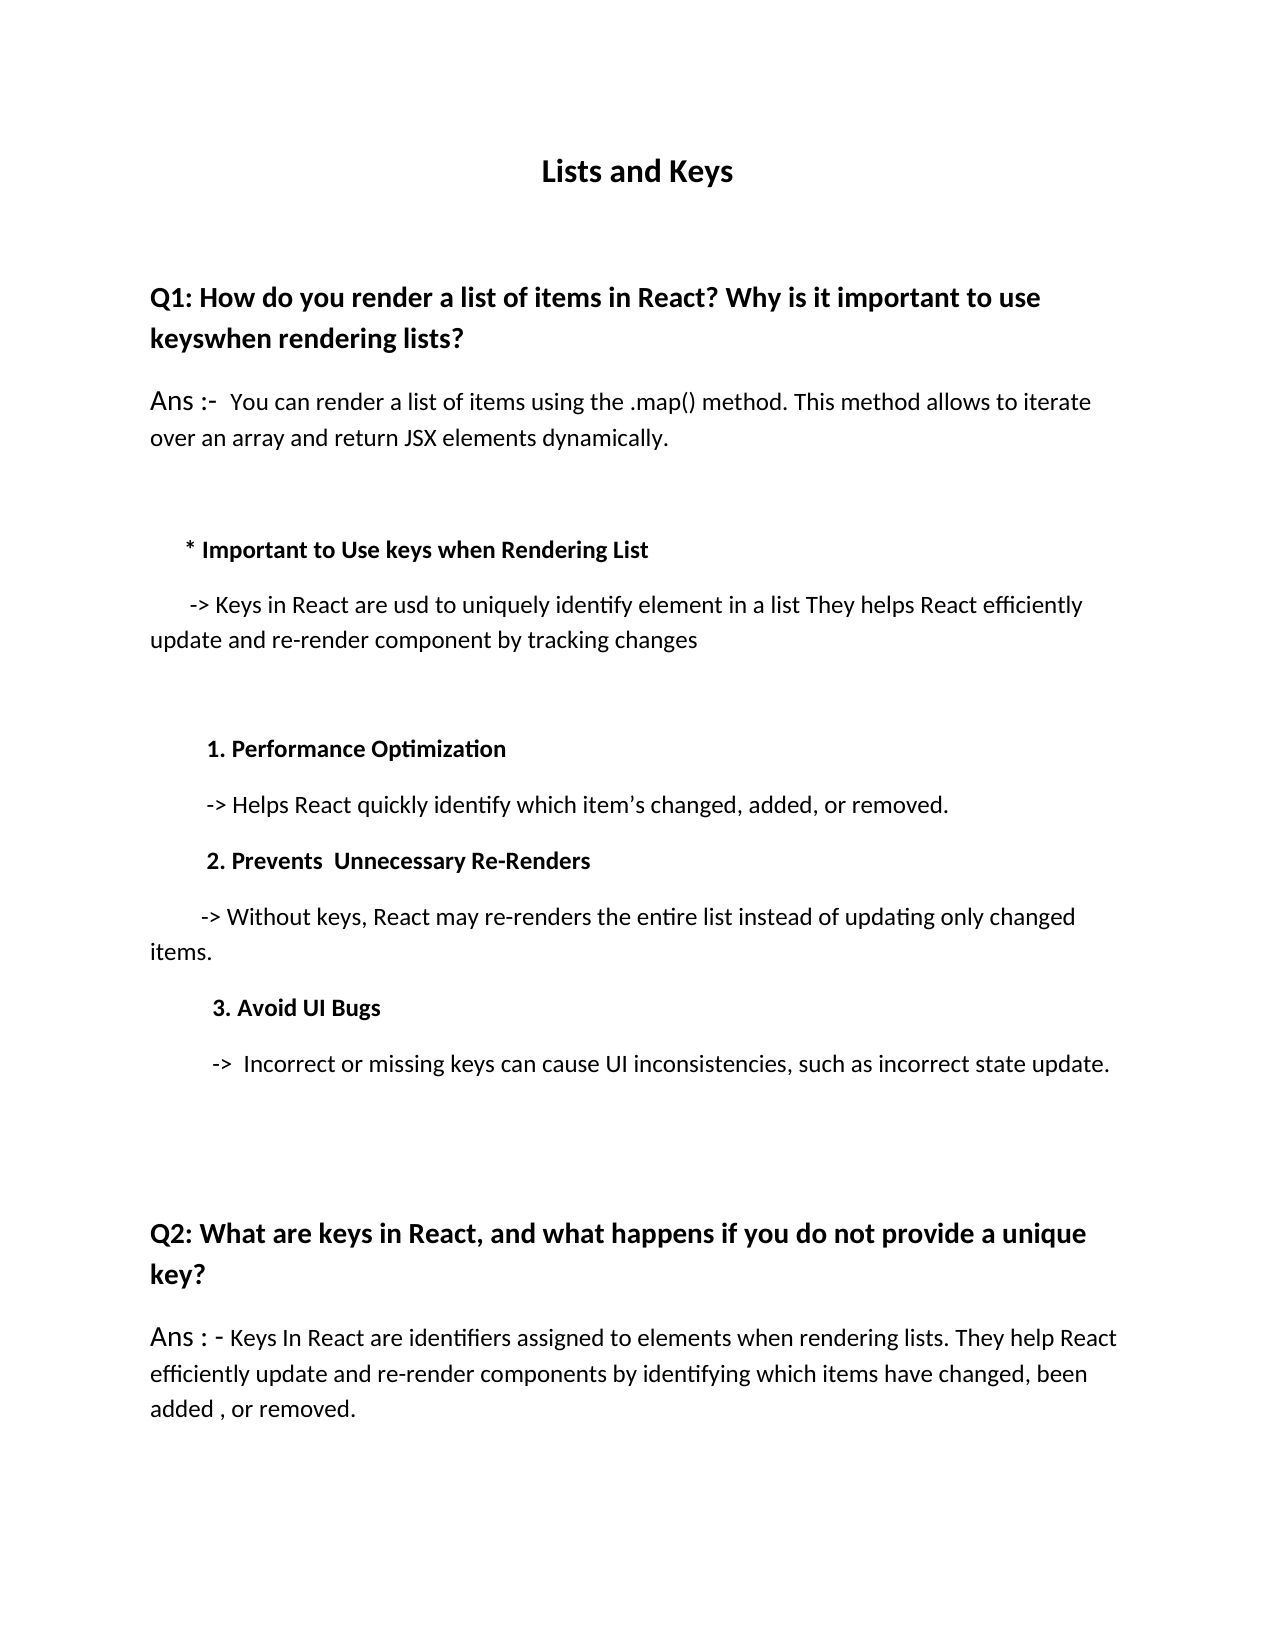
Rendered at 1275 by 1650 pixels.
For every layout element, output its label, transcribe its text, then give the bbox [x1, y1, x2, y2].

text Ans :- You can render a list of items using the .map() method. This method allows to iterate over an array and return JSX elements dynamically. [150, 382, 1125, 453]
text * Important to Use keys when Rendering List [150, 534, 1125, 564]
text 3. Avoid UI Bugs [150, 992, 1125, 1022]
text 1. Performance Optimization [150, 733, 1125, 764]
text -> Keys in React are usd to uniquely identify element in a list They helps React efficiently update and re-render component by tracking changes [150, 590, 1125, 655]
text -> Helps React quickly identify which item’s changed, added, or removed. [150, 789, 1125, 820]
text Lists and Keys [150, 150, 1125, 191]
text Ans : - Keys In React are identifiers assigned to elements when rendering lists. They help React efficiently update and re-render components by identifying which items have changed, been added , or removed. [150, 1318, 1125, 1423]
text Q1: How do you render a list of items in React? Why is it important to use keyswhen rendering lists? [150, 279, 1125, 356]
text Q2: What are keys in React, and what happens if you do not provide a unique key? [150, 1215, 1125, 1292]
text -> Without keys, React may re-renders the entire list instead of updating only changed items. [150, 901, 1125, 967]
text 2. Prevents Unnecessary Re-Renders [150, 845, 1125, 876]
text -> Incorrect or missing keys can cause UI inconsistencies, such as incorrect state update. [150, 1048, 1125, 1078]
